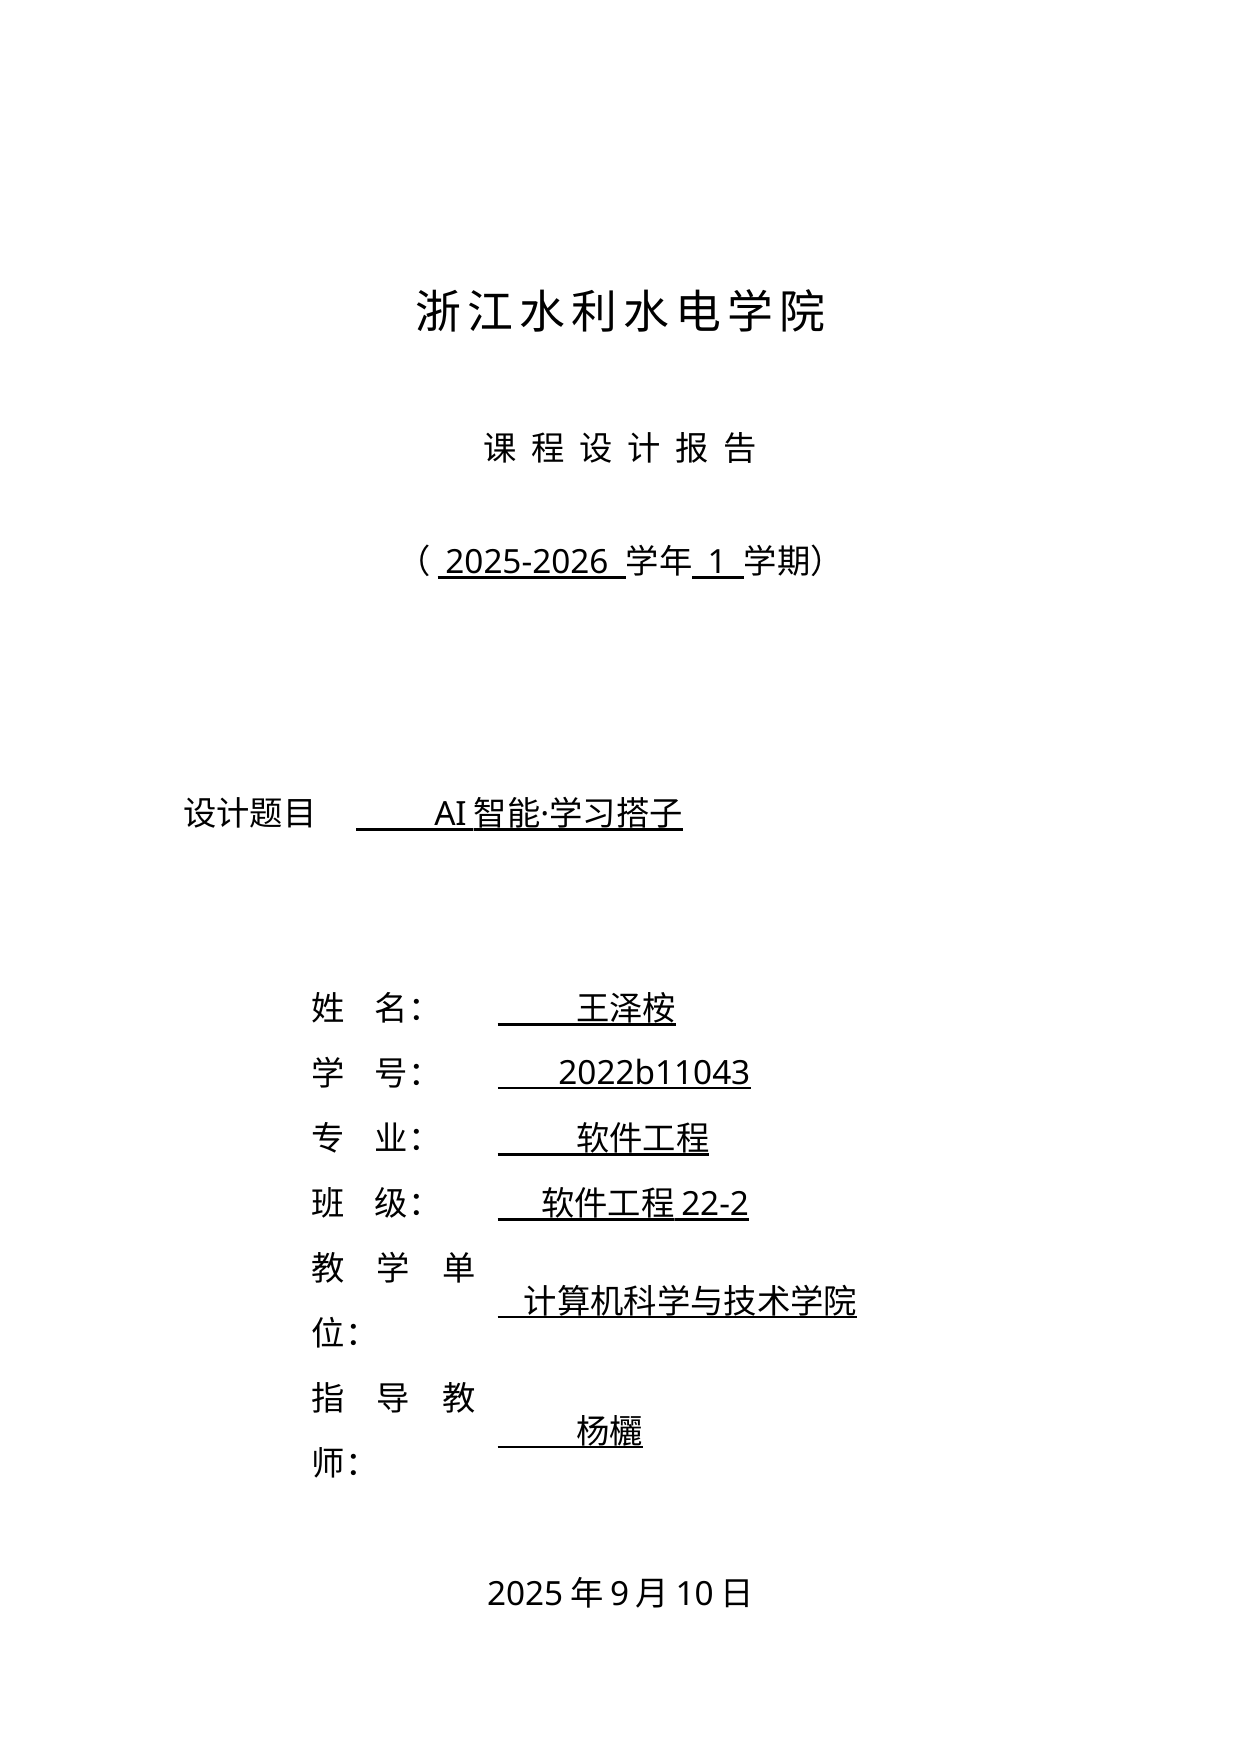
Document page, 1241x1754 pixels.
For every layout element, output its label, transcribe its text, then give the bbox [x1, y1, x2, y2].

table_header 姓 名： [300, 974, 486, 1039]
text 课程设计报告 [118, 422, 1122, 470]
text （ 2025-2026 学年 1 学期） [118, 535, 1122, 584]
table_header 设计题目 [172, 779, 345, 844]
text 2025年9月10日 [118, 1559, 1122, 1624]
table_cell 2022b11043 [486, 1039, 940, 1104]
table_cell 专 业： [300, 1104, 486, 1169]
text 浙江水利水电学院 [118, 259, 1122, 357]
table_cell 杨欐 [486, 1364, 940, 1494]
table_header 王泽桉 [486, 974, 940, 1039]
table_cell 软件工程22-2 [486, 1169, 940, 1234]
table_cell 班 级： [300, 1169, 486, 1234]
table_cell 学 号： [300, 1039, 486, 1104]
table_cell 教学单位： [300, 1234, 486, 1364]
table_cell 计算机科学与技术学院 [486, 1234, 940, 1364]
table_cell 指导教师： [300, 1364, 486, 1494]
table_header AI智能·学习搭子 [345, 779, 1068, 844]
table_cell [486, 1104, 940, 1169]
